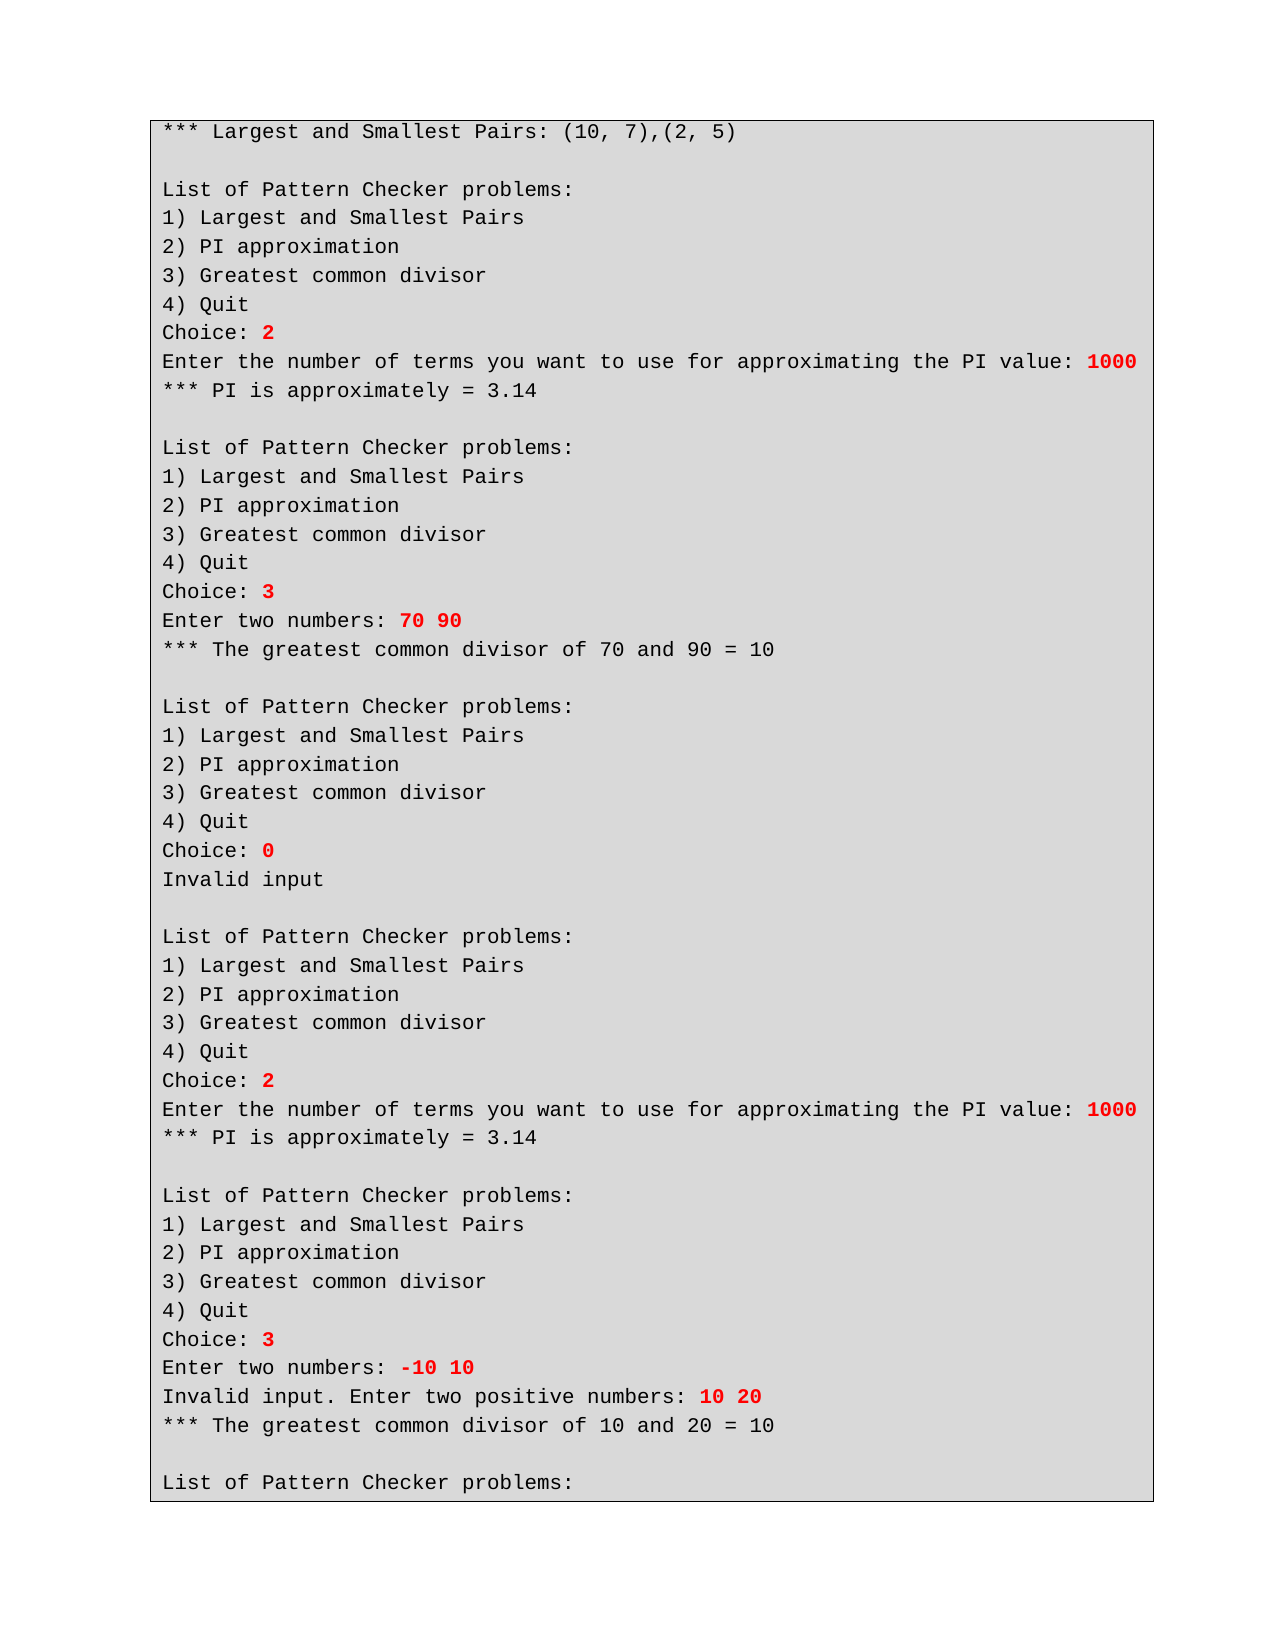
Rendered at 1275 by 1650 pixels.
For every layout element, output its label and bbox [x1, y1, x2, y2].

table_header [151, 121, 1153, 1501]
